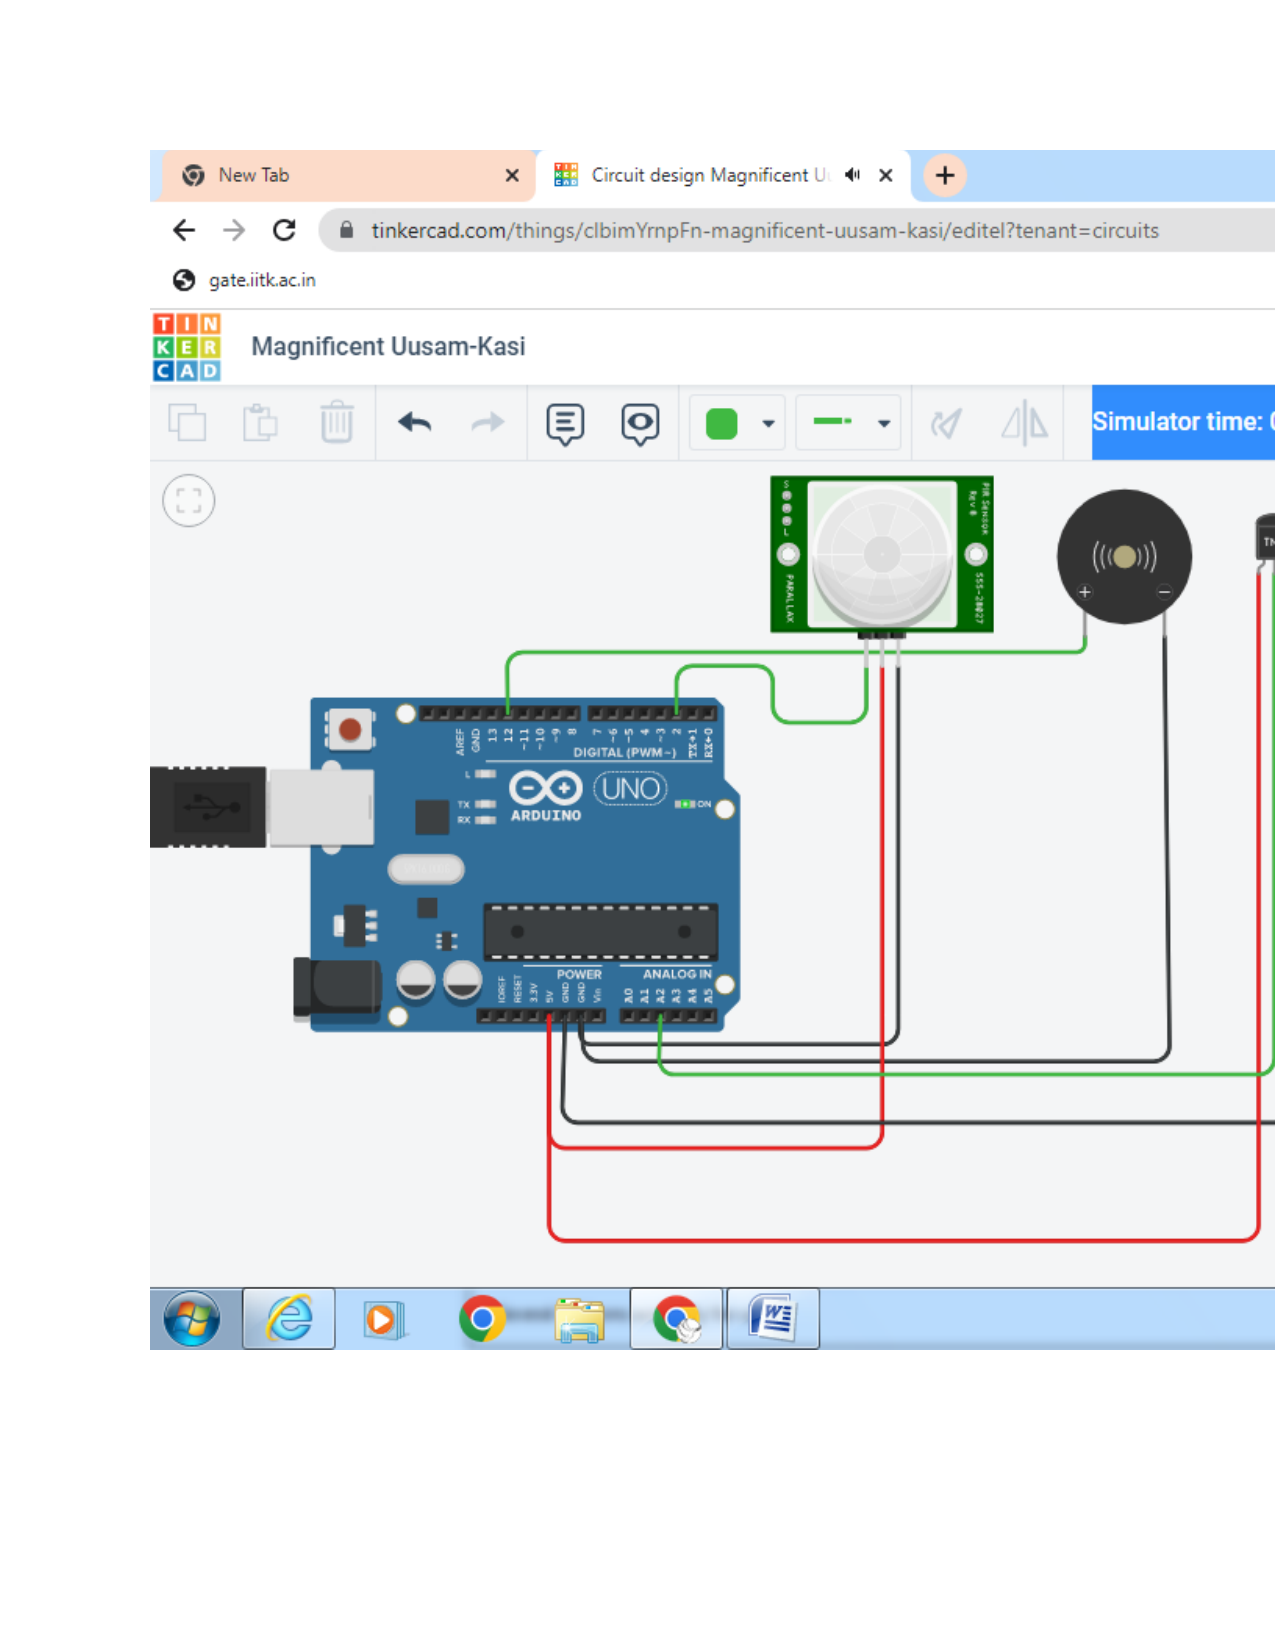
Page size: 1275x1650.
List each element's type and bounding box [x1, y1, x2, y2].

picture [150, 150, 1275, 1350]
